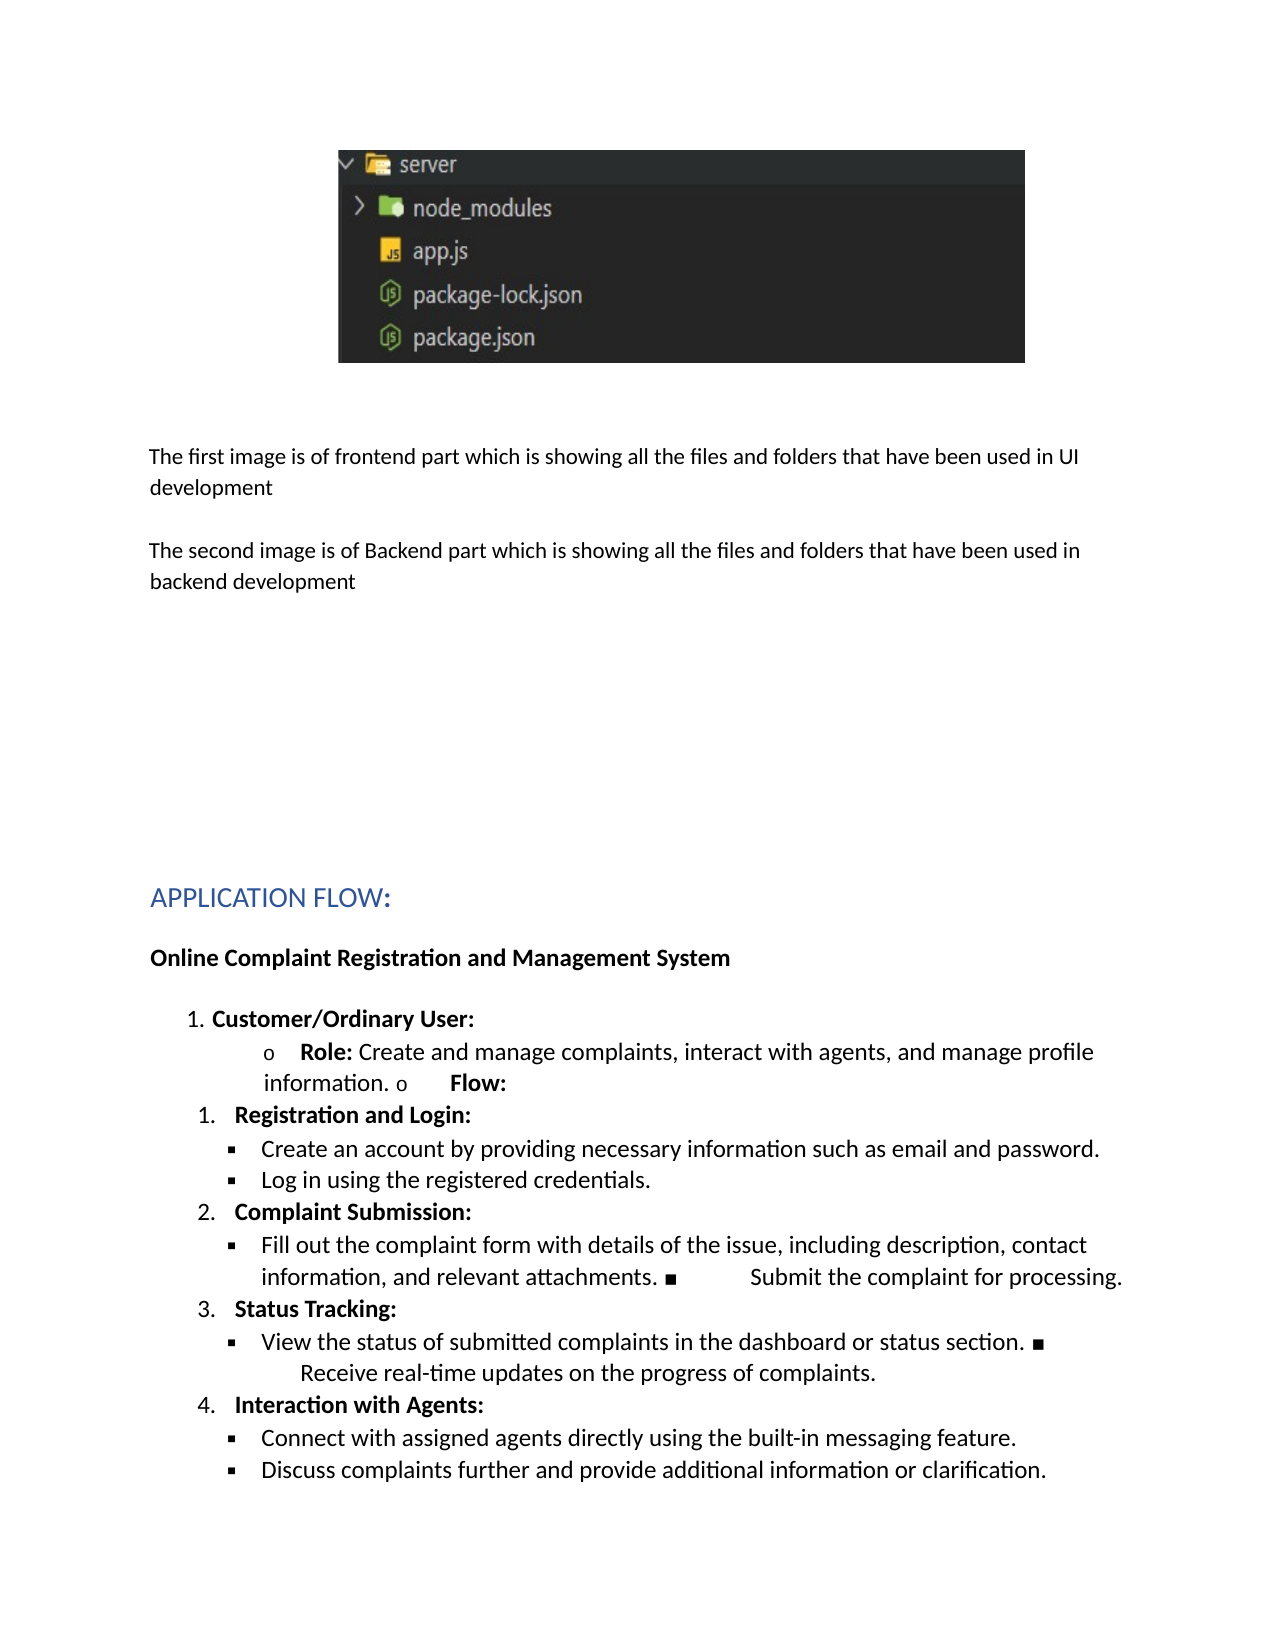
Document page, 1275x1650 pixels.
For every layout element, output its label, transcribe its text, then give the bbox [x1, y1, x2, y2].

text The first image is of frontend part which is showing all the files and folders that have been used in UI development [148, 442, 1136, 502]
list View the status of submitted complaints in the dashboard or status section. ▪ Receive real-time updates on the progress of complaints. [224, 1326, 1127, 1388]
list Complaint Submission: [197, 1196, 1172, 1227]
list Registration and Login: [197, 1099, 1172, 1130]
list Interaction with Agents: [197, 1389, 1172, 1420]
list Create an account by providing necessary information such as email and password. [224, 1133, 1127, 1163]
text Online Complaint Registration and Management System [150, 943, 1172, 973]
list Connect with assigned agents directly using the built-in messaging feature. [224, 1423, 1127, 1453]
list Discuss complaints further and provide additional information or clarification. [224, 1454, 1127, 1485]
text o Role: Create and manage complaints, interact with agents, and manage profile information. o Flow: [263, 1036, 1099, 1098]
picture [338, 150, 1025, 363]
text 1. Customer/Ordinary User: [186, 1003, 1172, 1033]
list Fill out the complaint form with details of the issue, including description, contact information, and relevant attachments. ▪ Submit the complaint for processing. [224, 1230, 1127, 1292]
text APPLICATION FLOW: [150, 879, 1172, 915]
list Status Tracking: [197, 1293, 1172, 1323]
list Log in using the registered credentials. [224, 1164, 1127, 1195]
text The second image is of Backend part which is showing all the files and folders that have been used in backend development [148, 537, 1136, 596]
